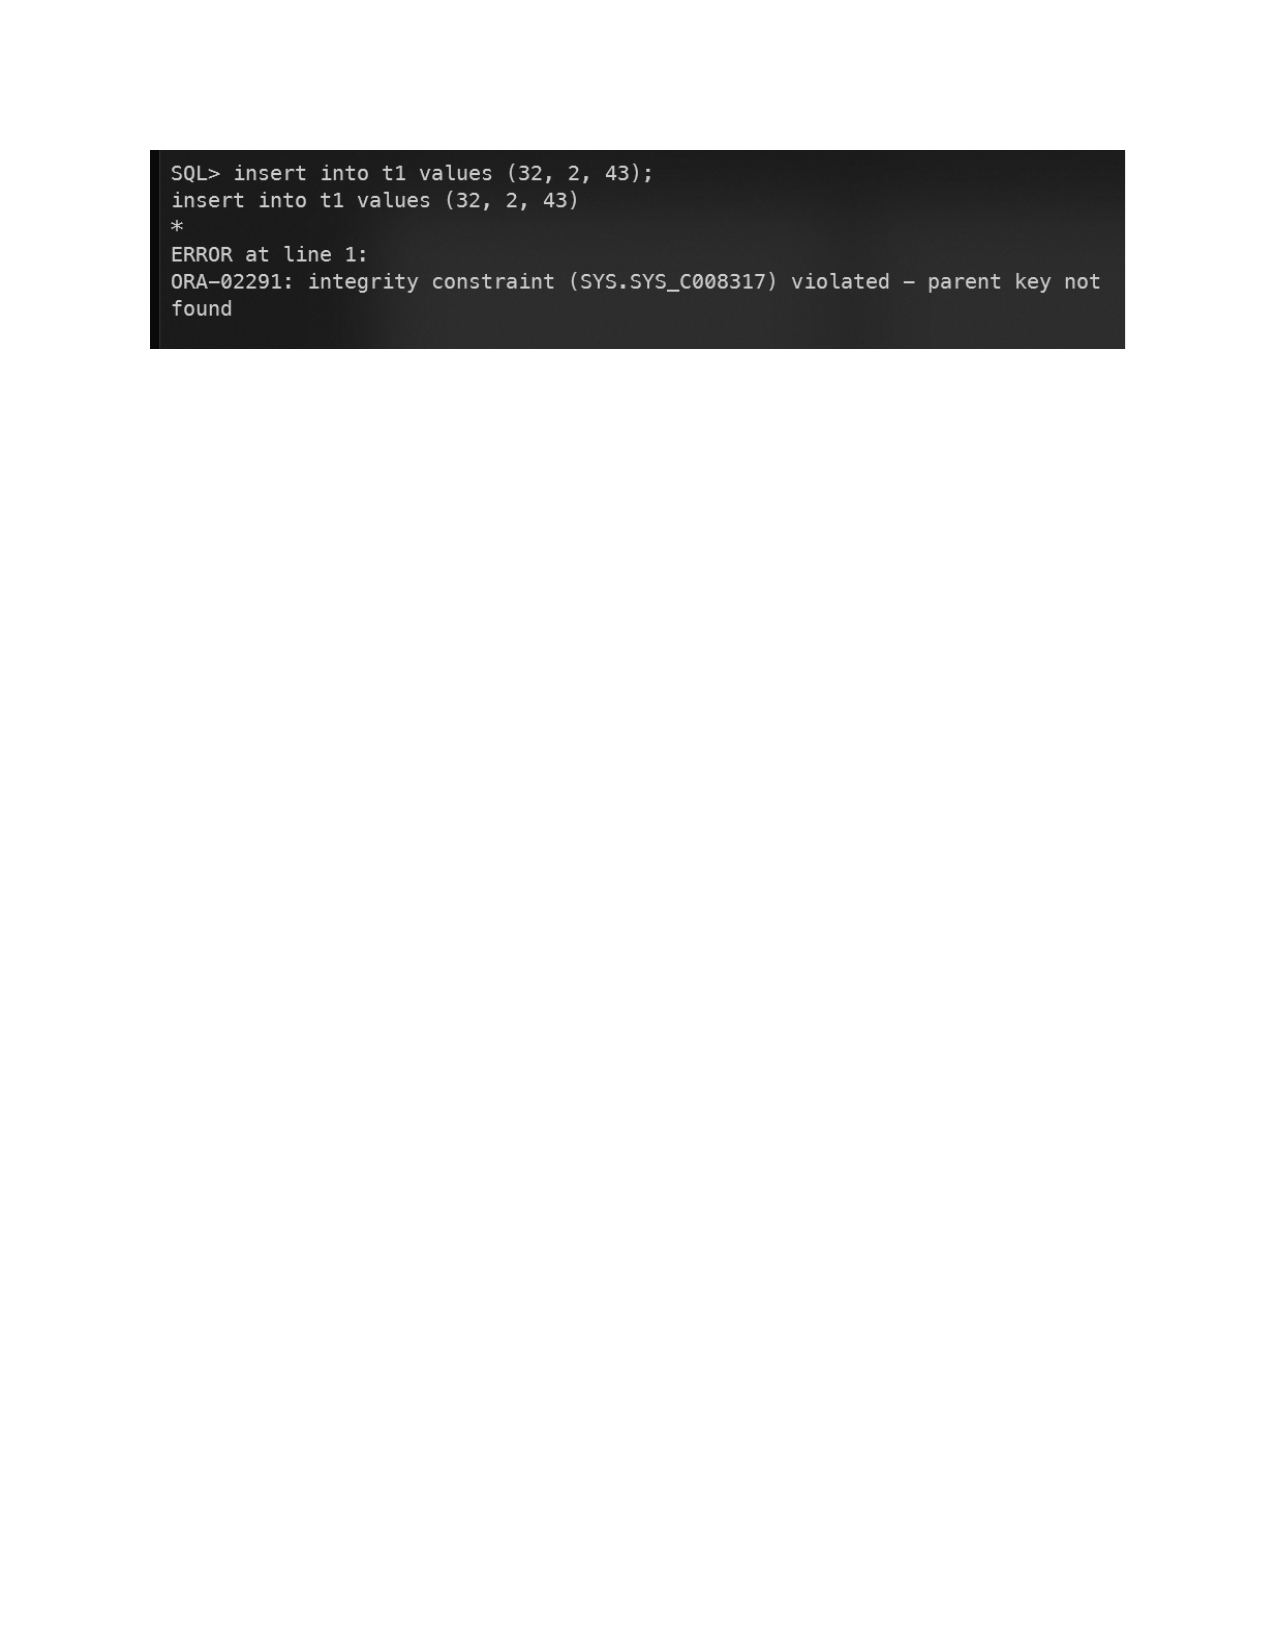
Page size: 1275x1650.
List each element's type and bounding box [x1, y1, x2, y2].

picture [150, 150, 1125, 349]
